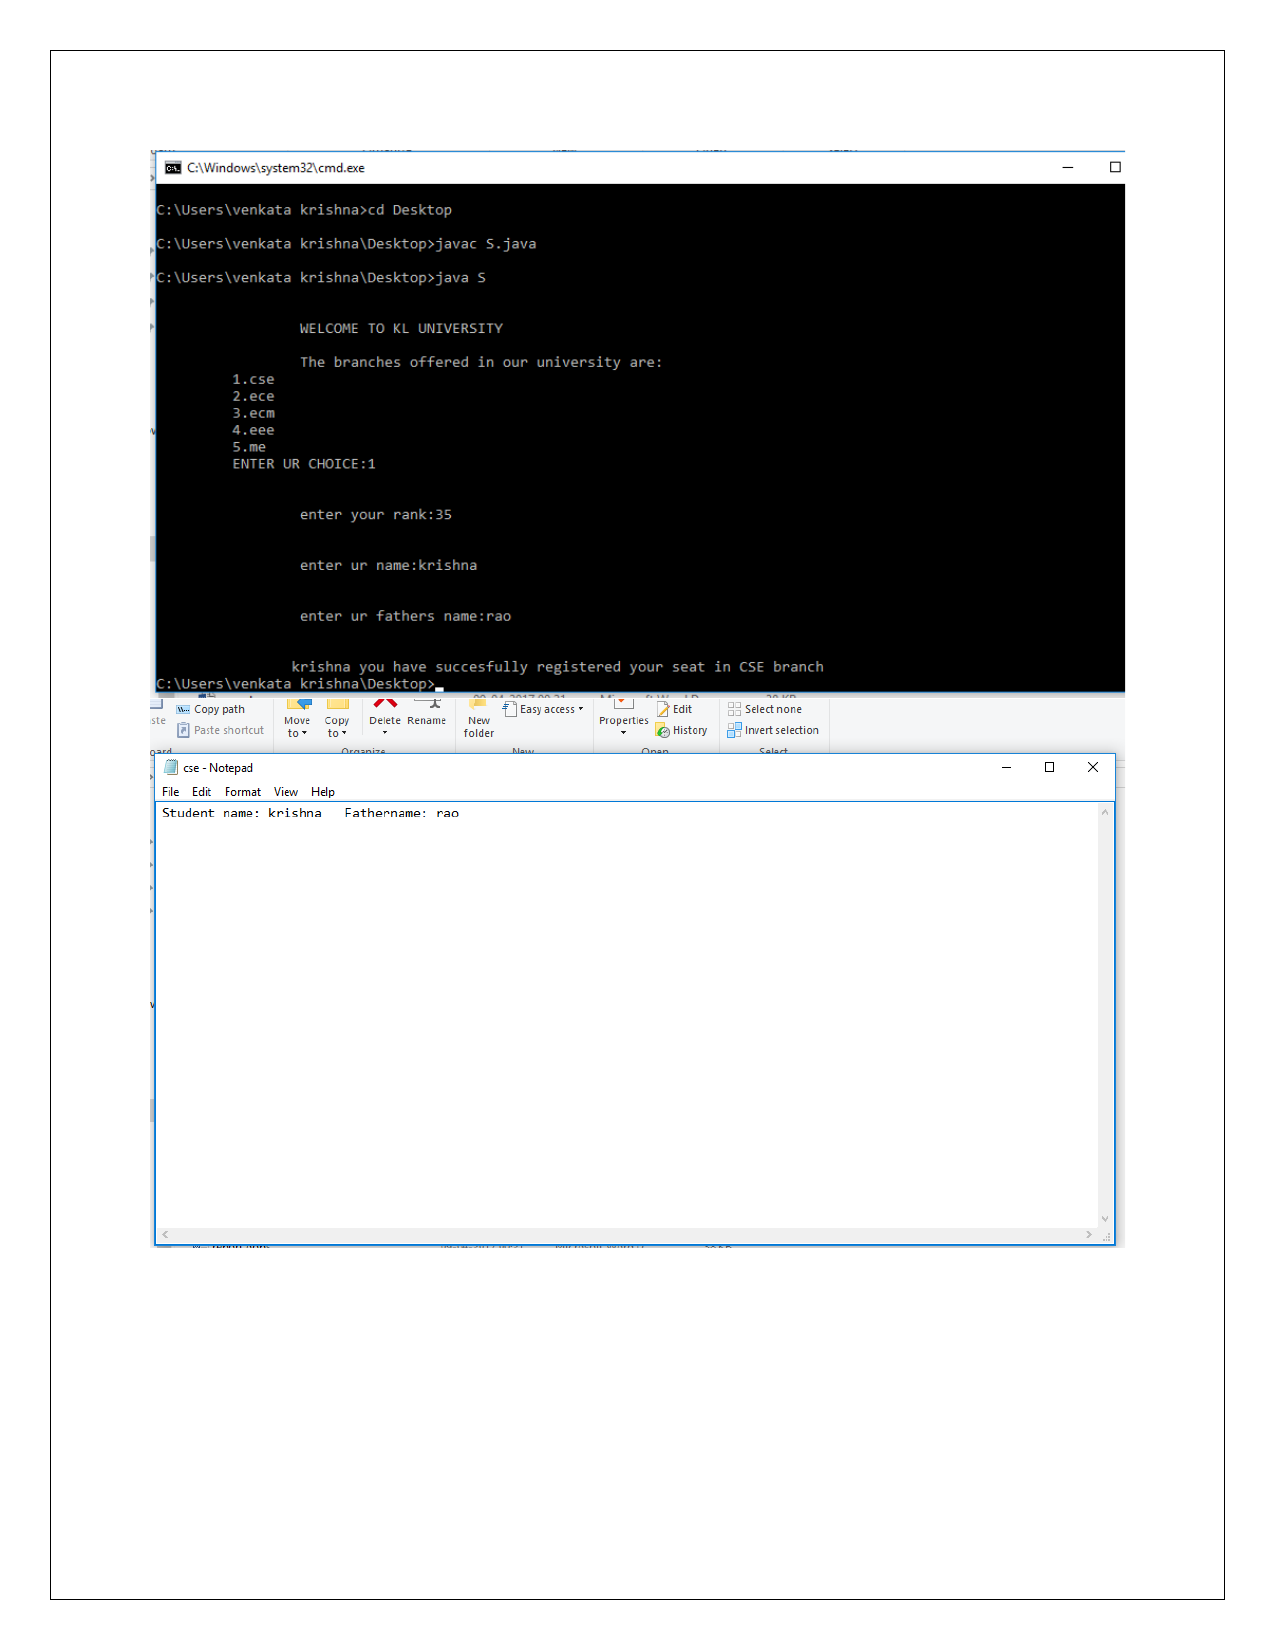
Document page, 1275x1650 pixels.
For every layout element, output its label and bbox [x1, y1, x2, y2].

picture [150, 150, 1125, 698]
picture [150, 699, 1125, 1248]
